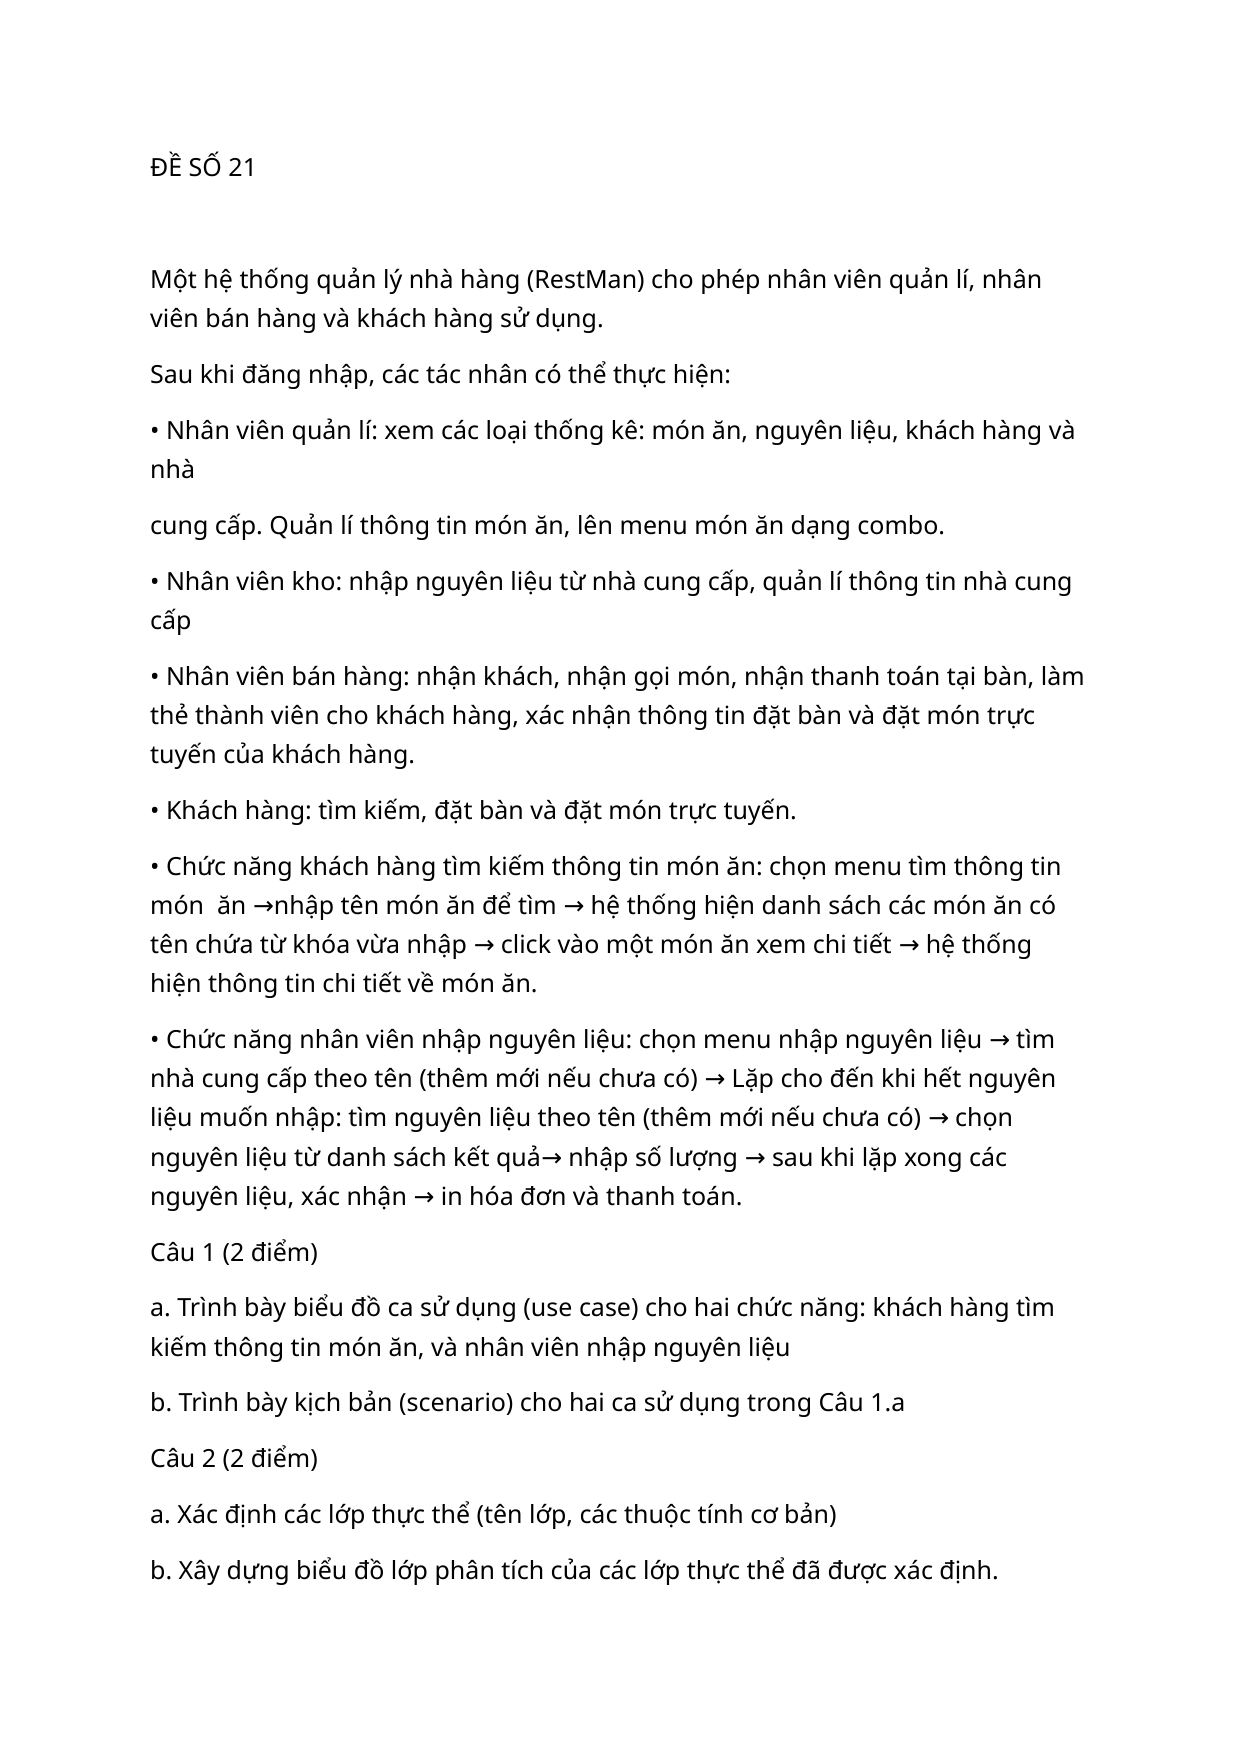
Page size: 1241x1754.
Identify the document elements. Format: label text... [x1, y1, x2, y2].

text • Nhân viên quản lí: xem các loại thống kê: món ăn, nguyên liệu, khách hàng và nhà [150, 412, 1090, 486]
text • Nhân viên kho: nhập nguyên liệu từ nhà cung cấp, quản lí thông tin nhà cung cấp [150, 563, 1090, 637]
text • Khách hàng: tìm kiếm, đặt bàn và đặt món trực tuyến. [150, 792, 1090, 827]
text • Chức năng nhân viên nhập nguyên liệu: chọn menu nhập nguyên liệu → tìm nhà cung cấp theo tên (thêm mới nếu chưa có) → Lặp cho đến khi hết nguyên liệu muốn nhập: tìm nguyên liệu theo tên (thêm mới nếu chưa có) → chọn nguyên liệu từ danh sách kết quả→ nhập số lượng → sau khi lặp xong các nguyên liệu, xác nhận → in hóa đơn và thanh toán. [150, 1022, 1090, 1212]
text a. Xác định các lớp thực thể (tên lớp, các thuộc tính cơ bản) [150, 1497, 1090, 1531]
text Câu 2 (2 điểm) [150, 1441, 1090, 1475]
text cung cấp. Quản lí thông tin món ăn, lên menu món ăn dạng combo. [150, 507, 1090, 542]
text • Nhân viên bán hàng: nhận khách, nhận gọi món, nhận thanh toán tại bàn, làm thẻ thành viên cho khách hàng, xác nhận thông tin đặt bàn và đặt món trực tuyến của khách hàng. [150, 658, 1090, 771]
text b. Xây dựng biểu đồ lớp phân tích của các lớp thực thể đã được xác định. [150, 1552, 1090, 1587]
text b. Trình bày kịch bản (scenario) cho hai ca sử dụng trong Câu 1.a [150, 1385, 1090, 1419]
text ĐỀ SỐ 21 [150, 150, 1090, 184]
text Sau khi đăng nhập, các tác nhân có thể thực hiện: [150, 357, 1090, 391]
text a. Trình bày biểu đồ ca sử dụng (use case) cho hai chức năng: khách hàng tìm kiếm thông tin món ăn, và nhân viên nhập nguyên liệu [150, 1290, 1090, 1363]
text Một hệ thống quản lý nhà hàng (RestMan) cho phép nhân viên quản lí, nhân viên bán hàng và khách hàng sử dụng. [150, 262, 1090, 335]
text • Chức năng khách hàng tìm kiếm thông tin món ăn: chọn menu tìm thông tin món ăn →nhập tên món ăn để tìm → hệ thống hiện danh sách các món ăn có tên chứa từ khóa vừa nhập → click vào một món ăn xem chi tiết → hệ thống hiện thông tin chi tiết về món ăn. [150, 848, 1090, 1000]
text Câu 1 (2 điểm) [150, 1234, 1090, 1268]
